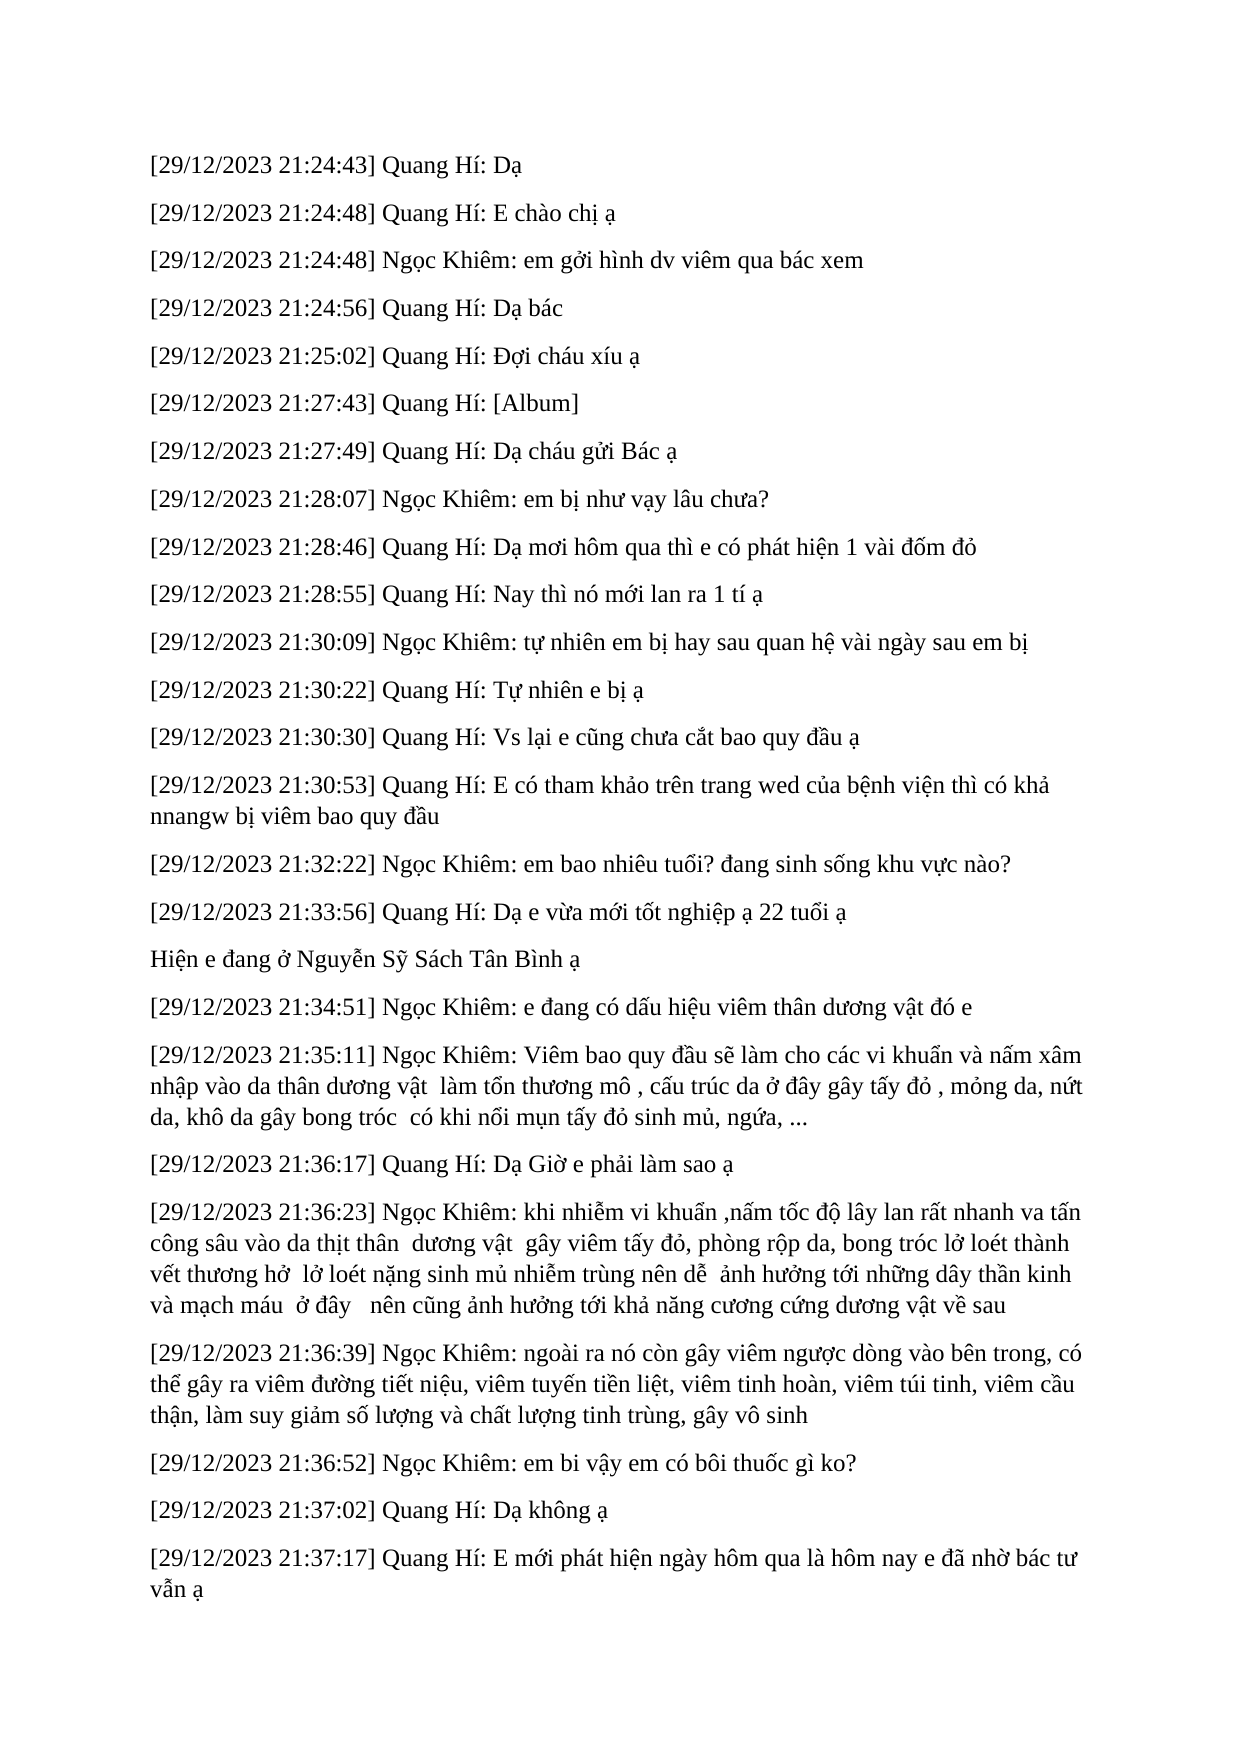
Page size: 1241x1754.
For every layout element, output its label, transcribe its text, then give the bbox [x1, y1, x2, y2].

text [29/12/2023 21:36:17] Quang Hí: Dạ Giờ e phải làm sao ạ [150, 1149, 1090, 1178]
text [29/12/2023 21:27:43] Quang Hí: [Album] [150, 388, 1090, 417]
text [29/12/2023 21:34:51] Ngọc Khiêm: e đang có dấu hiệu viêm thân dương vật đó e [150, 992, 1090, 1021]
text [29/12/2023 21:36:23] Ngọc Khiêm: khi nhiễm vi khuẩn ,nấm tốc độ lây lan rất nhanh va tấn công sâu vào da thịt thân dương vật gây viêm tấy đỏ, phòng rộp da, bong tróc lở loét thành vết thương hở lở loét nặng sinh mủ nhiễm trùng nên dễ ảnh hưởng tới những dây thần kinh và mạch máu ở đây nên cũng ảnh hưởng tới khả năng cương cứng dương vật về sau [150, 1197, 1090, 1319]
text [29/12/2023 21:36:39] Ngọc Khiêm: ngoài ra nó còn gây viêm ngược dòng vào bên trong, có thể gây ra viêm đường tiết niệu, viêm tuyến tiền liệt, viêm tinh hoàn, viêm túi tinh, viêm cầu thận, làm suy giảm số lượng và chất lượng tinh trùng, gây vô sinh [150, 1338, 1090, 1429]
text [29/12/2023 21:30:53] Quang Hí: E có tham khảo trên trang wed của bệnh viện thì có khả nnangw bị viêm bao quy đầu [150, 770, 1090, 830]
text [29/12/2023 21:24:48] Quang Hí: E chào chị ạ [150, 198, 1090, 226]
text [29/12/2023 21:24:43] Quang Hí: Dạ [150, 150, 1090, 179]
text [29/12/2023 21:37:02] Quang Hí: Dạ không ạ [150, 1496, 1090, 1524]
text [29/12/2023 21:24:56] Quang Hí: Dạ bác [150, 293, 1090, 322]
text [29/12/2023 21:30:09] Ngọc Khiêm: tự nhiên em bị hay sau quan hệ vài ngày sau em bị [150, 627, 1090, 656]
text [29/12/2023 21:35:11] Ngọc Khiêm: Viêm bao quy đầu sẽ làm cho các vi khuẩn và nấm xâm nhập vào da thân dương vật làm tổn thương mô , cấu trúc da ở đây gây tấy đỏ , mỏng da, nứt da, khô da gây bong tróc có khi nổi mụn tấy đỏ sinh mủ, ngứa, ... [150, 1040, 1090, 1131]
text [29/12/2023 21:28:55] Quang Hí: Nay thì nó mới lan ra 1 tí ạ [150, 579, 1090, 608]
text [29/12/2023 21:28:07] Ngọc Khiêm: em bị như vạy lâu chưa? [150, 484, 1090, 513]
text [29/12/2023 21:27:49] Quang Hí: Dạ cháu gửi Bác ạ [150, 436, 1090, 465]
text [29/12/2023 21:36:52] Ngọc Khiêm: em bi vậy em có bôi thuốc gì ko? [150, 1448, 1090, 1477]
text [29/12/2023 21:30:30] Quang Hí: Vs lại e cũng chưa cắt bao quy đầu ạ [150, 722, 1090, 751]
text [29/12/2023 21:24:48] Ngọc Khiêm: em gởi hình dv viêm qua bác xem [150, 245, 1090, 274]
text [29/12/2023 21:30:22] Quang Hí: Tự nhiên e bị ạ [150, 675, 1090, 703]
text Hiện e đang ở Nguyễn Sỹ Sách Tân Bình ạ [150, 944, 1090, 973]
text [29/12/2023 21:28:46] Quang Hí: Dạ mơi hôm qua thì e có phát hiện 1 vài đốm đỏ [150, 532, 1090, 560]
text [29/12/2023 21:32:22] Ngọc Khiêm: em bao nhiêu tuổi? đang sinh sống khu vực nào? [150, 849, 1090, 878]
text [29/12/2023 21:25:02] Quang Hí: Đợi cháu xíu ạ [150, 341, 1090, 369]
text [29/12/2023 21:37:17] Quang Hí: E mới phát hiện ngày hôm qua là hôm nay e đã nhờ bác tư vẫn ạ [150, 1543, 1090, 1603]
text [29/12/2023 21:33:56] Quang Hí: Dạ e vừa mới tốt nghiệp ạ 22 tuổi ạ [150, 897, 1090, 925]
